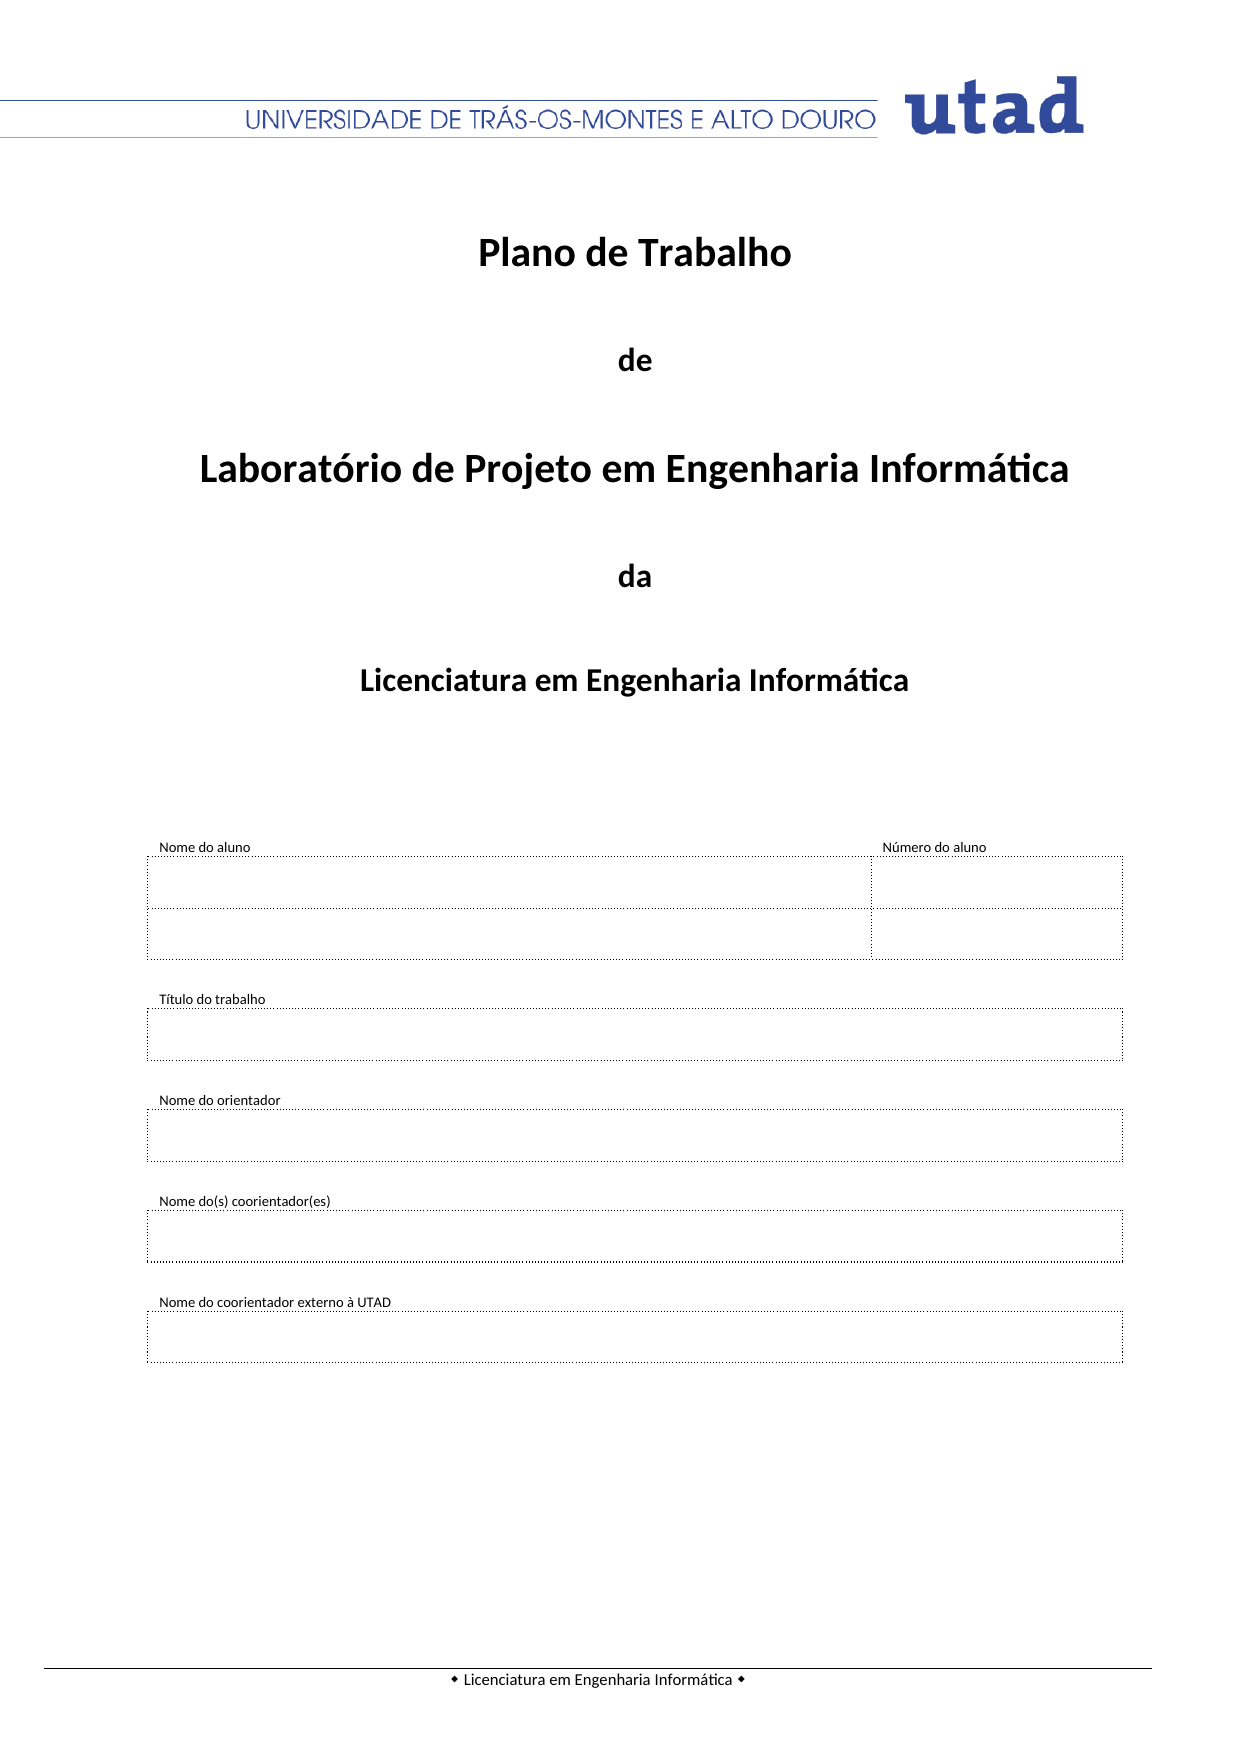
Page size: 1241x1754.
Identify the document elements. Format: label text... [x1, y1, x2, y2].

table_header Nome do orientador [148, 1091, 1122, 1109]
table_cell [148, 1109, 1122, 1161]
text Laboratório de Projeto em Engenharia Informática [148, 442, 1122, 493]
table_cell [871, 856, 1122, 907]
table_cell [148, 1311, 1122, 1362]
table_cell [148, 1210, 1122, 1261]
text Licenciatura em Engenharia Informática [148, 659, 1122, 699]
text de [148, 339, 1122, 379]
table_cell [148, 908, 871, 959]
table_header Nome do coorientador externo à UTAD [148, 1293, 1122, 1311]
table_cell [148, 1008, 1122, 1060]
table_cell [871, 908, 1122, 959]
picture [0, 19, 1236, 148]
table_cell [148, 856, 871, 907]
table_header Número do aluno [871, 838, 1122, 856]
text da [148, 555, 1122, 596]
table_header Nome do aluno [148, 838, 871, 856]
text Plano de Trabalho [148, 226, 1122, 276]
table_header Nome do(s) coorientador(es) [148, 1192, 1122, 1210]
table_header Título do trabalho [148, 990, 1122, 1008]
